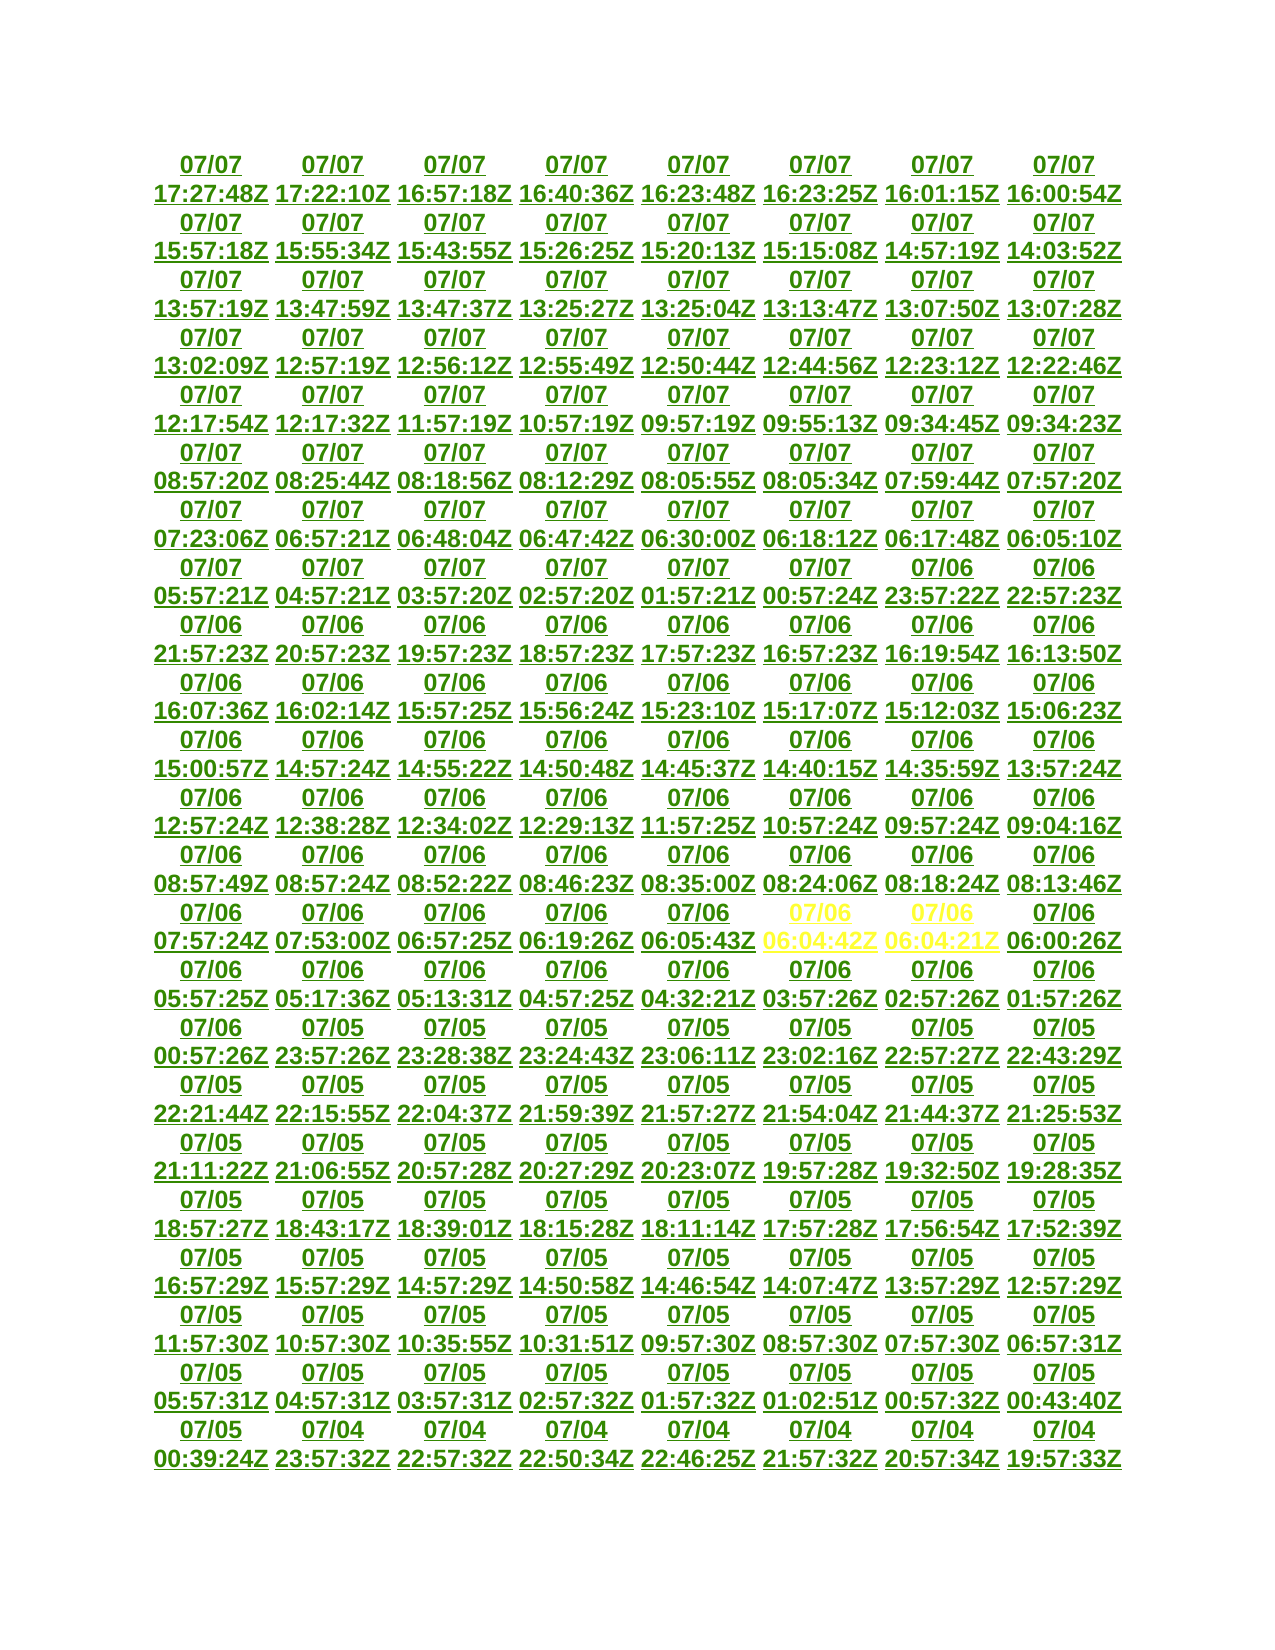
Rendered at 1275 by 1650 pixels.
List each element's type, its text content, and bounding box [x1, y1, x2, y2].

table_cell 07/05 18:43:17Z [272, 1185, 394, 1242]
table_cell 07/07 13:47:59Z [272, 265, 394, 322]
table_cell 07/06 12:57:24Z [150, 783, 272, 840]
table_cell 07/06 09:04:16Z [1003, 783, 1125, 840]
table_cell 07/06 08:52:22Z [394, 840, 516, 897]
table_cell 07/05 17:57:28Z [759, 1185, 881, 1242]
table_cell 07/06 06:04:42Z [759, 898, 881, 955]
table_cell 07/06 08:46:23Z [516, 840, 637, 897]
table_cell 07/07 08:05:55Z [638, 438, 759, 495]
table_cell 07/05 12:57:29Z [1003, 1243, 1125, 1300]
table_cell 07/06 00:57:26Z [150, 1013, 272, 1070]
table_cell 07/06 14:55:22Z [394, 725, 516, 782]
table_cell 07/07 06:48:04Z [394, 495, 516, 552]
table_cell 07/06 14:57:24Z [272, 725, 394, 782]
table_cell 07/06 06:00:26Z [1003, 898, 1125, 955]
table_cell 07/07 08:05:34Z [759, 438, 881, 495]
table_cell 07/07 12:44:56Z [759, 323, 881, 380]
table_cell 07/05 23:02:16Z [759, 1013, 881, 1070]
table_cell 07/07 16:01:15Z [881, 150, 1003, 207]
table_cell 07/07 12:57:19Z [272, 323, 394, 380]
table_cell 07/06 15:00:57Z [150, 725, 272, 782]
table_cell 07/07 08:18:56Z [394, 438, 516, 495]
table_cell 07/06 16:02:14Z [272, 668, 394, 725]
table_cell 07/06 20:57:23Z [272, 610, 394, 667]
table_cell 07/06 08:18:24Z [881, 840, 1003, 897]
table_cell 07/06 06:57:25Z [394, 898, 516, 955]
table_cell 07/06 07:53:00Z [272, 898, 394, 955]
table_cell 07/07 17:22:10Z [272, 150, 394, 207]
table_cell 07/07 06:47:42Z [516, 495, 637, 552]
table_cell 07/06 06:04:21Z [881, 898, 1003, 955]
table_cell 07/06 15:56:24Z [516, 668, 637, 725]
table_cell 07/06 11:57:25Z [638, 783, 759, 840]
table_cell 07/06 13:57:24Z [1003, 725, 1125, 782]
table_cell 07/07 06:30:00Z [638, 495, 759, 552]
table_cell 07/05 18:57:27Z [150, 1185, 272, 1242]
table_cell 07/07 13:25:04Z [638, 265, 759, 322]
table_cell 07/06 04:32:21Z [638, 955, 759, 1012]
table_cell 07/05 17:56:54Z [881, 1185, 1003, 1242]
table_cell 07/07 16:40:36Z [516, 150, 637, 207]
table_cell 07/07 12:17:32Z [272, 380, 394, 437]
table_cell 07/07 16:23:48Z [638, 150, 759, 207]
table_cell 07/06 16:13:50Z [1003, 610, 1125, 667]
table_cell 07/07 08:25:44Z [272, 438, 394, 495]
table_cell 07/07 09:34:45Z [881, 380, 1003, 437]
table_cell 07/05 09:57:30Z [638, 1300, 759, 1357]
table_cell 07/06 16:19:54Z [881, 610, 1003, 667]
table_cell 07/06 15:17:07Z [759, 668, 881, 725]
table_cell 07/06 09:57:24Z [881, 783, 1003, 840]
table_cell 07/05 14:46:54Z [638, 1243, 759, 1300]
table_cell 07/07 09:55:13Z [759, 380, 881, 437]
table_cell 07/06 02:57:26Z [881, 955, 1003, 1012]
table_cell 07/05 18:11:14Z [638, 1185, 759, 1242]
table_cell 07/06 08:57:24Z [272, 840, 394, 897]
table_cell 07/04 22:50:34Z [516, 1415, 637, 1472]
table_cell 07/05 18:15:28Z [516, 1185, 637, 1242]
table_cell 07/05 22:04:37Z [394, 1070, 516, 1127]
table_cell 07/04 19:57:33Z [1003, 1415, 1125, 1472]
table_cell 07/07 06:05:10Z [1003, 495, 1125, 552]
table_cell 07/07 15:57:18Z [150, 208, 272, 265]
table_cell 07/05 03:57:31Z [394, 1358, 516, 1415]
table_cell 07/06 16:57:23Z [759, 610, 881, 667]
table_cell 07/07 13:02:09Z [150, 323, 272, 380]
table_cell 07/06 05:17:36Z [272, 955, 394, 1012]
table_cell 07/06 08:24:06Z [759, 840, 881, 897]
table_cell 07/07 12:50:44Z [638, 323, 759, 380]
table_cell 07/05 19:32:50Z [881, 1128, 1003, 1185]
table_cell 07/06 19:57:23Z [394, 610, 516, 667]
table_cell 07/05 23:24:43Z [516, 1013, 637, 1070]
table_cell 07/06 17:57:23Z [638, 610, 759, 667]
table_cell 07/05 23:28:38Z [394, 1013, 516, 1070]
table_cell 07/06 05:13:31Z [394, 955, 516, 1012]
table_cell 07/05 14:50:58Z [516, 1243, 637, 1300]
table_cell 07/05 18:39:01Z [394, 1185, 516, 1242]
table_cell 07/07 15:43:55Z [394, 208, 516, 265]
table_cell 07/05 00:43:40Z [1003, 1358, 1125, 1415]
table_cell 07/05 06:57:31Z [1003, 1300, 1125, 1357]
table_cell 07/07 13:25:27Z [516, 265, 637, 322]
table_cell 07/05 21:57:27Z [638, 1070, 759, 1127]
table_cell 07/06 14:50:48Z [516, 725, 637, 782]
table_cell 07/04 22:46:25Z [638, 1415, 759, 1472]
table_cell 07/06 22:57:23Z [1003, 553, 1125, 610]
table_cell 07/05 23:57:26Z [272, 1013, 394, 1070]
table_cell 07/05 23:06:11Z [638, 1013, 759, 1070]
table_cell 07/06 03:57:26Z [759, 955, 881, 1012]
table_cell 07/05 22:21:44Z [150, 1070, 272, 1127]
table_cell 07/07 15:55:34Z [272, 208, 394, 265]
table_cell 07/05 22:57:27Z [881, 1013, 1003, 1070]
table_cell 07/05 22:43:29Z [1003, 1013, 1125, 1070]
table_cell 07/05 11:57:30Z [150, 1300, 272, 1357]
table_cell 07/05 16:57:29Z [150, 1243, 272, 1300]
table_cell 07/06 04:57:25Z [516, 955, 637, 1012]
table_cell 07/07 12:56:12Z [394, 323, 516, 380]
table_cell 07/07 06:17:48Z [881, 495, 1003, 552]
table_cell 07/07 13:07:50Z [881, 265, 1003, 322]
table_cell 07/06 10:57:24Z [759, 783, 881, 840]
table_cell 07/07 10:57:19Z [516, 380, 637, 437]
table_cell 07/07 12:23:12Z [881, 323, 1003, 380]
table_cell 07/05 13:57:29Z [881, 1243, 1003, 1300]
table_cell 07/06 15:12:03Z [881, 668, 1003, 725]
table_cell 07/07 08:12:29Z [516, 438, 637, 495]
table_cell 07/06 07:57:24Z [150, 898, 272, 955]
table_cell 07/07 12:17:54Z [150, 380, 272, 437]
table_cell 07/06 06:19:26Z [516, 898, 637, 955]
table_cell 07/06 08:13:46Z [1003, 840, 1125, 897]
table_cell 07/05 17:52:39Z [1003, 1185, 1125, 1242]
table_cell 07/06 21:57:23Z [150, 610, 272, 667]
table_cell 07/06 05:57:25Z [150, 955, 272, 1012]
table_cell 07/06 15:57:25Z [394, 668, 516, 725]
table_cell 07/06 06:05:43Z [638, 898, 759, 955]
table_cell 07/05 20:27:29Z [516, 1128, 637, 1185]
table_cell 07/07 13:13:47Z [759, 265, 881, 322]
table_cell 07/05 02:57:32Z [516, 1358, 637, 1415]
table_cell 07/06 08:57:49Z [150, 840, 272, 897]
table_cell 07/05 00:39:24Z [150, 1415, 272, 1472]
table_cell 07/06 14:45:37Z [638, 725, 759, 782]
table_cell 07/07 14:57:19Z [881, 208, 1003, 265]
table_cell 07/06 12:34:02Z [394, 783, 516, 840]
table_cell 07/07 09:57:19Z [638, 380, 759, 437]
table_cell 07/05 10:57:30Z [272, 1300, 394, 1357]
table_cell 07/07 13:07:28Z [1003, 265, 1125, 322]
table_cell 07/07 07:23:06Z [150, 495, 272, 552]
table_cell 07/06 14:40:15Z [759, 725, 881, 782]
table_cell 07/05 14:57:29Z [394, 1243, 516, 1300]
table_cell 07/05 10:35:55Z [394, 1300, 516, 1357]
table_cell 07/06 23:57:22Z [881, 553, 1003, 610]
table_cell 07/05 10:31:51Z [516, 1300, 637, 1357]
table_cell 07/05 01:57:32Z [638, 1358, 759, 1415]
table_cell 07/05 19:28:35Z [1003, 1128, 1125, 1185]
table_cell 07/07 02:57:20Z [516, 553, 637, 610]
table_cell 07/07 07:59:44Z [881, 438, 1003, 495]
table_cell 07/07 01:57:21Z [638, 553, 759, 610]
table_cell 07/07 13:57:19Z [150, 265, 272, 322]
table_cell 07/07 06:57:21Z [272, 495, 394, 552]
table_cell 07/06 15:23:10Z [638, 668, 759, 725]
table_cell 07/05 21:54:04Z [759, 1070, 881, 1127]
table_cell 07/05 20:23:07Z [638, 1128, 759, 1185]
table_cell 07/05 05:57:31Z [150, 1358, 272, 1415]
table_cell 07/06 12:38:28Z [272, 783, 394, 840]
table_cell 07/06 14:35:59Z [881, 725, 1003, 782]
table_cell 07/07 07:57:20Z [1003, 438, 1125, 495]
table_cell 07/07 12:55:49Z [516, 323, 637, 380]
table_cell 07/07 00:57:24Z [759, 553, 881, 610]
table_cell 07/05 20:57:28Z [394, 1128, 516, 1185]
table_cell 07/07 15:20:13Z [638, 208, 759, 265]
table_cell 07/07 14:03:52Z [1003, 208, 1125, 265]
table_cell 07/05 21:11:22Z [150, 1128, 272, 1185]
table_cell 07/04 22:57:32Z [394, 1415, 516, 1472]
table_cell 07/05 21:59:39Z [516, 1070, 637, 1127]
table_cell 07/07 08:57:20Z [150, 438, 272, 495]
table_cell 07/05 01:02:51Z [759, 1358, 881, 1415]
table_cell 07/05 21:06:55Z [272, 1128, 394, 1185]
table_cell 07/07 03:57:20Z [394, 553, 516, 610]
table_cell 07/06 01:57:26Z [1003, 955, 1125, 1012]
table_cell 07/05 21:44:37Z [881, 1070, 1003, 1127]
table_cell 07/07 12:22:46Z [1003, 323, 1125, 380]
table_cell 07/04 23:57:32Z [272, 1415, 394, 1472]
table_cell 07/07 16:57:18Z [394, 150, 516, 207]
table_cell 07/07 17:27:48Z [150, 150, 272, 207]
table_cell 07/06 08:35:00Z [638, 840, 759, 897]
table_cell 07/05 08:57:30Z [759, 1300, 881, 1357]
table_cell 07/05 19:57:28Z [759, 1128, 881, 1185]
table_cell 07/07 09:34:23Z [1003, 380, 1125, 437]
table_cell 07/07 05:57:21Z [150, 553, 272, 610]
table_cell 07/06 16:07:36Z [150, 668, 272, 725]
table_cell 07/07 15:26:25Z [516, 208, 637, 265]
table_cell 07/05 22:15:55Z [272, 1070, 394, 1127]
table_cell 07/05 04:57:31Z [272, 1358, 394, 1415]
table_cell 07/04 20:57:34Z [881, 1415, 1003, 1472]
table_cell 07/07 16:00:54Z [1003, 150, 1125, 207]
table_cell 07/07 16:23:25Z [759, 150, 881, 207]
table_cell 07/07 11:57:19Z [394, 380, 516, 437]
table_cell 07/07 06:18:12Z [759, 495, 881, 552]
table_cell 07/05 07:57:30Z [881, 1300, 1003, 1357]
table_cell 07/05 14:07:47Z [759, 1243, 881, 1300]
table_cell 07/07 15:15:08Z [759, 208, 881, 265]
table_cell 07/06 18:57:23Z [516, 610, 637, 667]
table_cell 07/06 15:06:23Z [1003, 668, 1125, 725]
table_cell 07/07 04:57:21Z [272, 553, 394, 610]
table_cell 07/05 15:57:29Z [272, 1243, 394, 1300]
table_cell 07/06 12:29:13Z [516, 783, 637, 840]
table_cell 07/05 00:57:32Z [881, 1358, 1003, 1415]
table_cell 07/04 21:57:32Z [759, 1415, 881, 1472]
table_cell 07/07 13:47:37Z [394, 265, 516, 322]
table_cell 07/05 21:25:53Z [1003, 1070, 1125, 1127]
